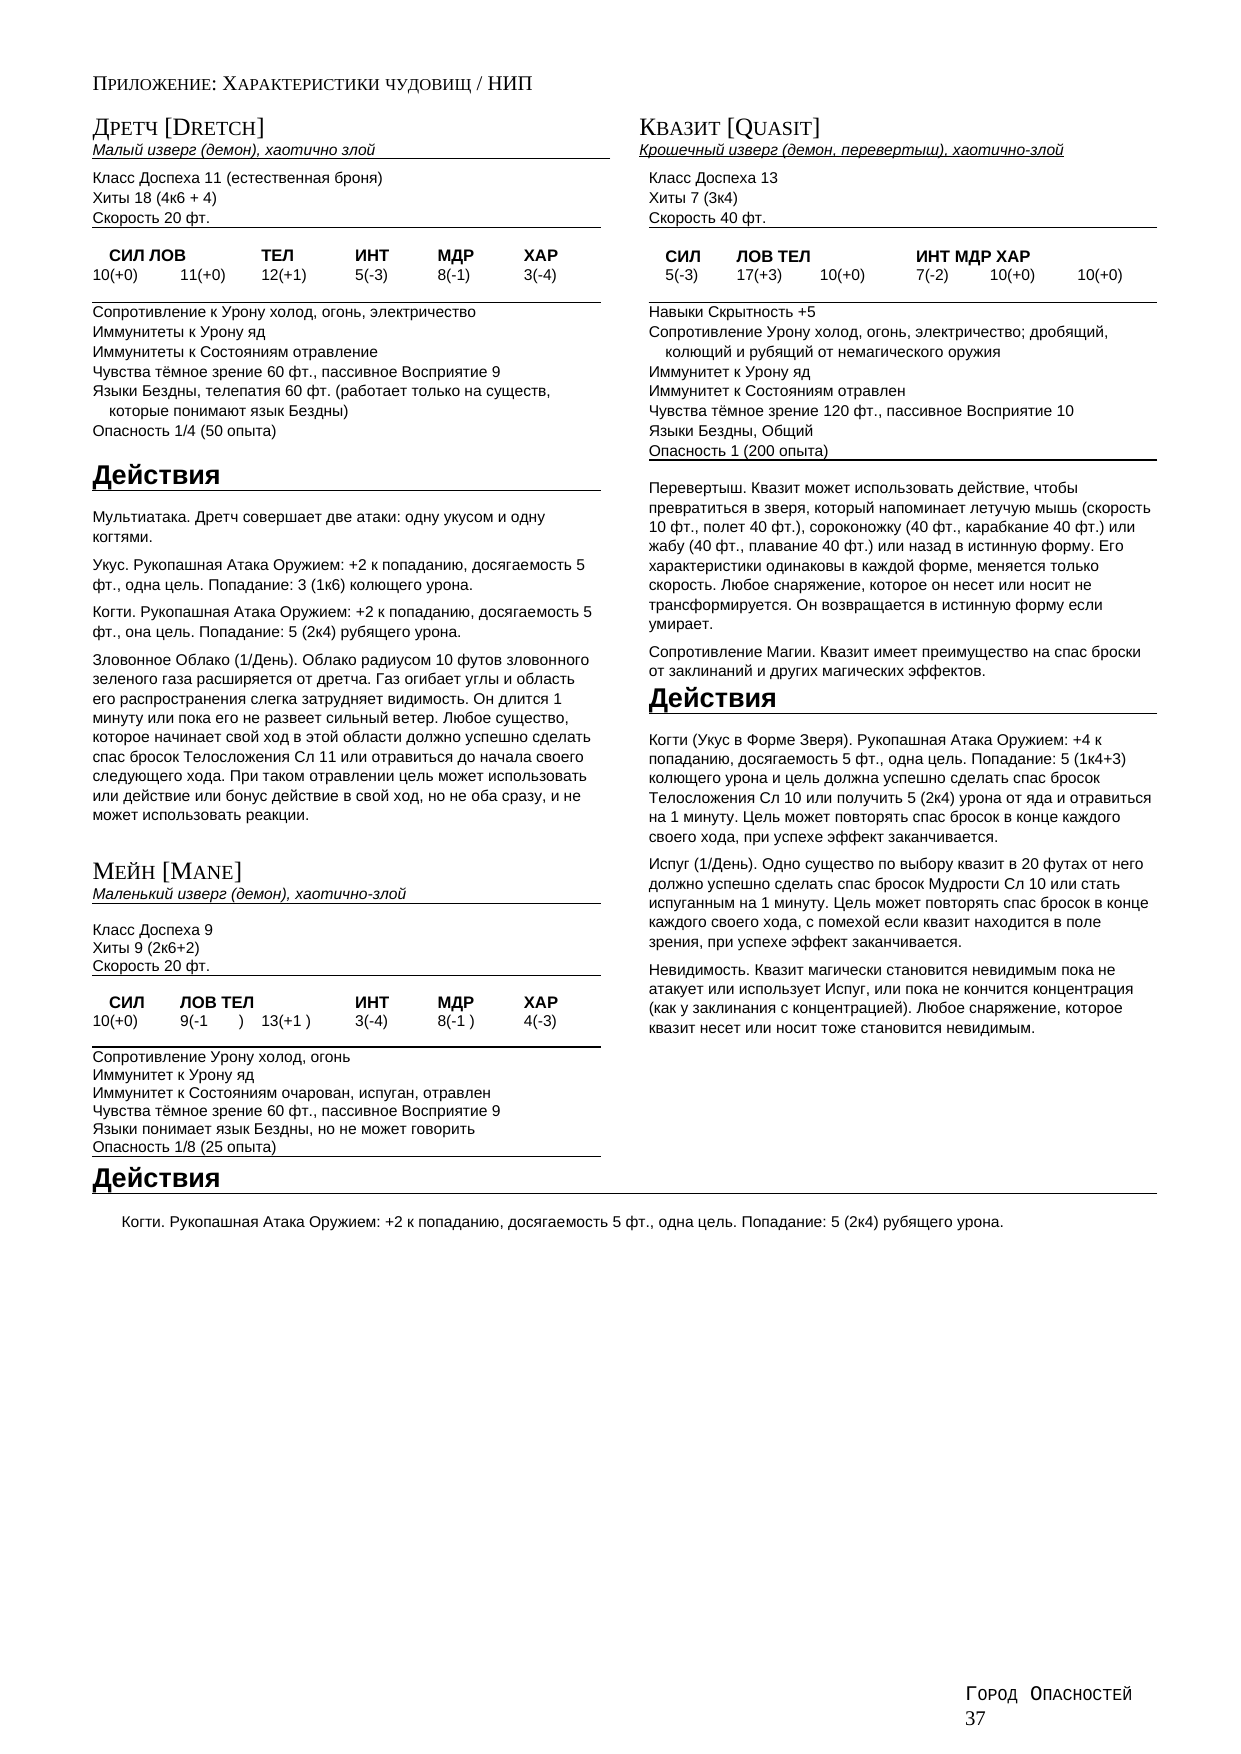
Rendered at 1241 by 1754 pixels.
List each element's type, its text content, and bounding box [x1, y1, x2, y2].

text Языки Бездны, телепатия 60 фт. (работает только на существ, которые понимают язык Бездны) [92, 382, 601, 420]
text Языки Бездны, Общий [648, 422, 1157, 440]
text Сопротивление Магии. Квазит имеет преимущество на спас броски от заклинаний и других магических эффектов. [648, 642, 1157, 680]
text Иммунитет к Урону яд [92, 1065, 601, 1083]
subtitle Приложение: Характеристики чудовищ / НИП [92, 71, 1157, 95]
text 10(+0) 11(+0) 12(+1) 5(-3) 8(-1) 3(-4) [92, 265, 601, 283]
text Иммунитет к Урону яд [648, 362, 1157, 380]
text Опасность 1/8 (25 опыта) [92, 1137, 601, 1156]
text Иммунитет к Состояниям очарован, испуган, отравлен [92, 1083, 601, 1101]
text Действия [648, 682, 1157, 714]
text Мейн [Mane] [92, 856, 601, 885]
text Сопротивление Урону холод, огонь [92, 1048, 601, 1065]
text Хиты 9 (2к6+2) [92, 939, 601, 957]
text СИЛ ЛОВ ТЕЛ ИНТ МДР ХАР [92, 246, 601, 265]
text Чувства тёмное зрение 60 фт., пассивное Восприятие 9 [92, 362, 601, 380]
text Чувства тёмное зрение 120 фт., пассивное Восприятие 10 [648, 402, 1157, 420]
text Сопротивление к Урону холод, огонь, электричество [92, 303, 601, 321]
text Чувства тёмное зрение 60 фт., пассивное Восприятие 9 [92, 1101, 601, 1119]
text Скорость 20 фт. [92, 209, 601, 227]
text Иммунитеты к Урону яд [92, 323, 601, 341]
text Класс Доспеха 9 [92, 921, 601, 939]
text Когти (Укус в Форме Зверя). Рукопашная Атака Оружием: +4 к попаданию, досягаемость 5 фт., одна цель. Попадание: 5 (1к4+3) колющего урона и цель должна успешно сделать спас бросок Телосложения Сл 10 или получить 5 (2к4) урона от яда и отравиться на 1 минуту. Цель может повторять спас бросок в конце каждого своего хода, при успехе эффект заканчивается. [648, 731, 1157, 845]
text Укус. Рукопашная Атака Оружием: +2 к попаданию, досягаемость 5 фт., одна цель. Попадание: 3 (1к6) колющего урона. [92, 556, 601, 593]
text Крошечный изверг (демон, перевертыш), хаотично-злой [639, 140, 1157, 158]
text 10(+0) 9(-1 ) 13(+1 ) 3(-4) 8(-1 ) 4(-3) [92, 1012, 601, 1030]
text Малый изверг (демон), хаотично злой [92, 140, 610, 158]
text Скорость 40 фт. [648, 209, 1157, 228]
text Дретч [Dretch] [92, 112, 610, 140]
text Хиты 7 (3к4) [648, 189, 1157, 207]
text Скорость 20 фт. [92, 957, 601, 975]
text Класс Доспеха 11 (естественная броня) [92, 169, 601, 187]
text Зловонное Облако (1/День). Облако радиусом 10 футов зловонного зеленого газа расширяется от дретча. Газ огибает углы и область его распространения слегка затрудняет видимость. Он длится 1 минуту или пока его не развеет сильный ветер. Любое существо, которое начинает свой ход в этой области должно успешно сделать спас бросок Телосложения Сл 11 или отравиться до начала своего следующего хода. При таком отравлении цель может использовать или действие или бонус действие в свой ход, но не оба сразу, и не может использовать реакции. [92, 651, 601, 824]
text Опасность 1/4 (50 опыта) [92, 422, 601, 441]
text СИЛ ЛОВ ТЕЛ ИНТ МДР ХАР [92, 992, 601, 1012]
text Навыки Скрытность +5 [648, 303, 1157, 321]
text Класс Доспеха 13 [648, 169, 1157, 187]
text Иммунитеты к Состояниям отравление [92, 342, 601, 361]
text Когти. Рукопашная Атака Оружием: +2 к попаданию, досягаемость 5 фт., она цель. Попадание: 5 (2к4) рубящего урона. [92, 603, 601, 641]
text Перевертыш. Квазит может использовать действие, чтобы превратиться в зверя, который напоминает летучую мышь (скорость 10 фт., полет 40 фт.), сороконожку (40 фт., карабкание 40 фт.) или жабу (40 фт., плавание 40 фт.) или назад в истинную форму. Его характеристики одинаковы в каждой форме, меняется только скорость. Любое снаряжение, которое он несет или носит не трансформируется. Он возвращается в истинную форму если умирает. [648, 479, 1157, 633]
text Мультиатака. Дретч совершает две атаки: одну укусом и одну когтями. [92, 508, 601, 546]
text СИЛ ЛОВ ТЕЛ ИНТ МДР ХАР [648, 246, 1157, 266]
text Действия [92, 1162, 1157, 1193]
text 5(-3) 17(+3) 10(+0) 7(-2) 10(+0) 10(+0) [648, 266, 1157, 283]
text Языки понимает язык Бездны, но не может говорить [92, 1119, 601, 1137]
text Сопротивление Урону холод, огонь, электричество; дробящий, колющий и рубящий от немагического оружия [648, 323, 1157, 361]
text Квазит [Quasit] [639, 112, 1157, 140]
text Действия [92, 459, 601, 490]
text Иммунитет к Состояниям отравлен [648, 382, 1157, 400]
text Хиты 18 (4к6 + 4) [92, 189, 601, 207]
text Маленький изверг (демон), хаотично-злой [92, 885, 601, 903]
text Опасность 1 (200 опыта) [648, 442, 1157, 461]
text Невидимость. Квазит магически становится невидимым пока не атакует или использует Испуг, или пока не кончится концентрация (как у заклинания с концентрацией). Любое снаряжение, которое квазит несет или носит тоже становится невидимым. [648, 960, 1157, 1036]
text Когти. Рукопашная Атака Оружием: +2 к попаданию, досягаемость 5 фт., одна цель. Попадание: 5 (2к4) рубящего урона. [92, 1213, 1157, 1231]
text Испуг (1/День). Одно существо по выбору квазит в 20 футах от него должно успешно сделать спас бросок Мудрости Сл 10 или стать испуганным на 1 минуту. Цель может повторять спас бросок в конце каждого своего хода, с помехой если квазит находится в поле зрения, при успехе эффект заканчивается. [648, 855, 1157, 951]
